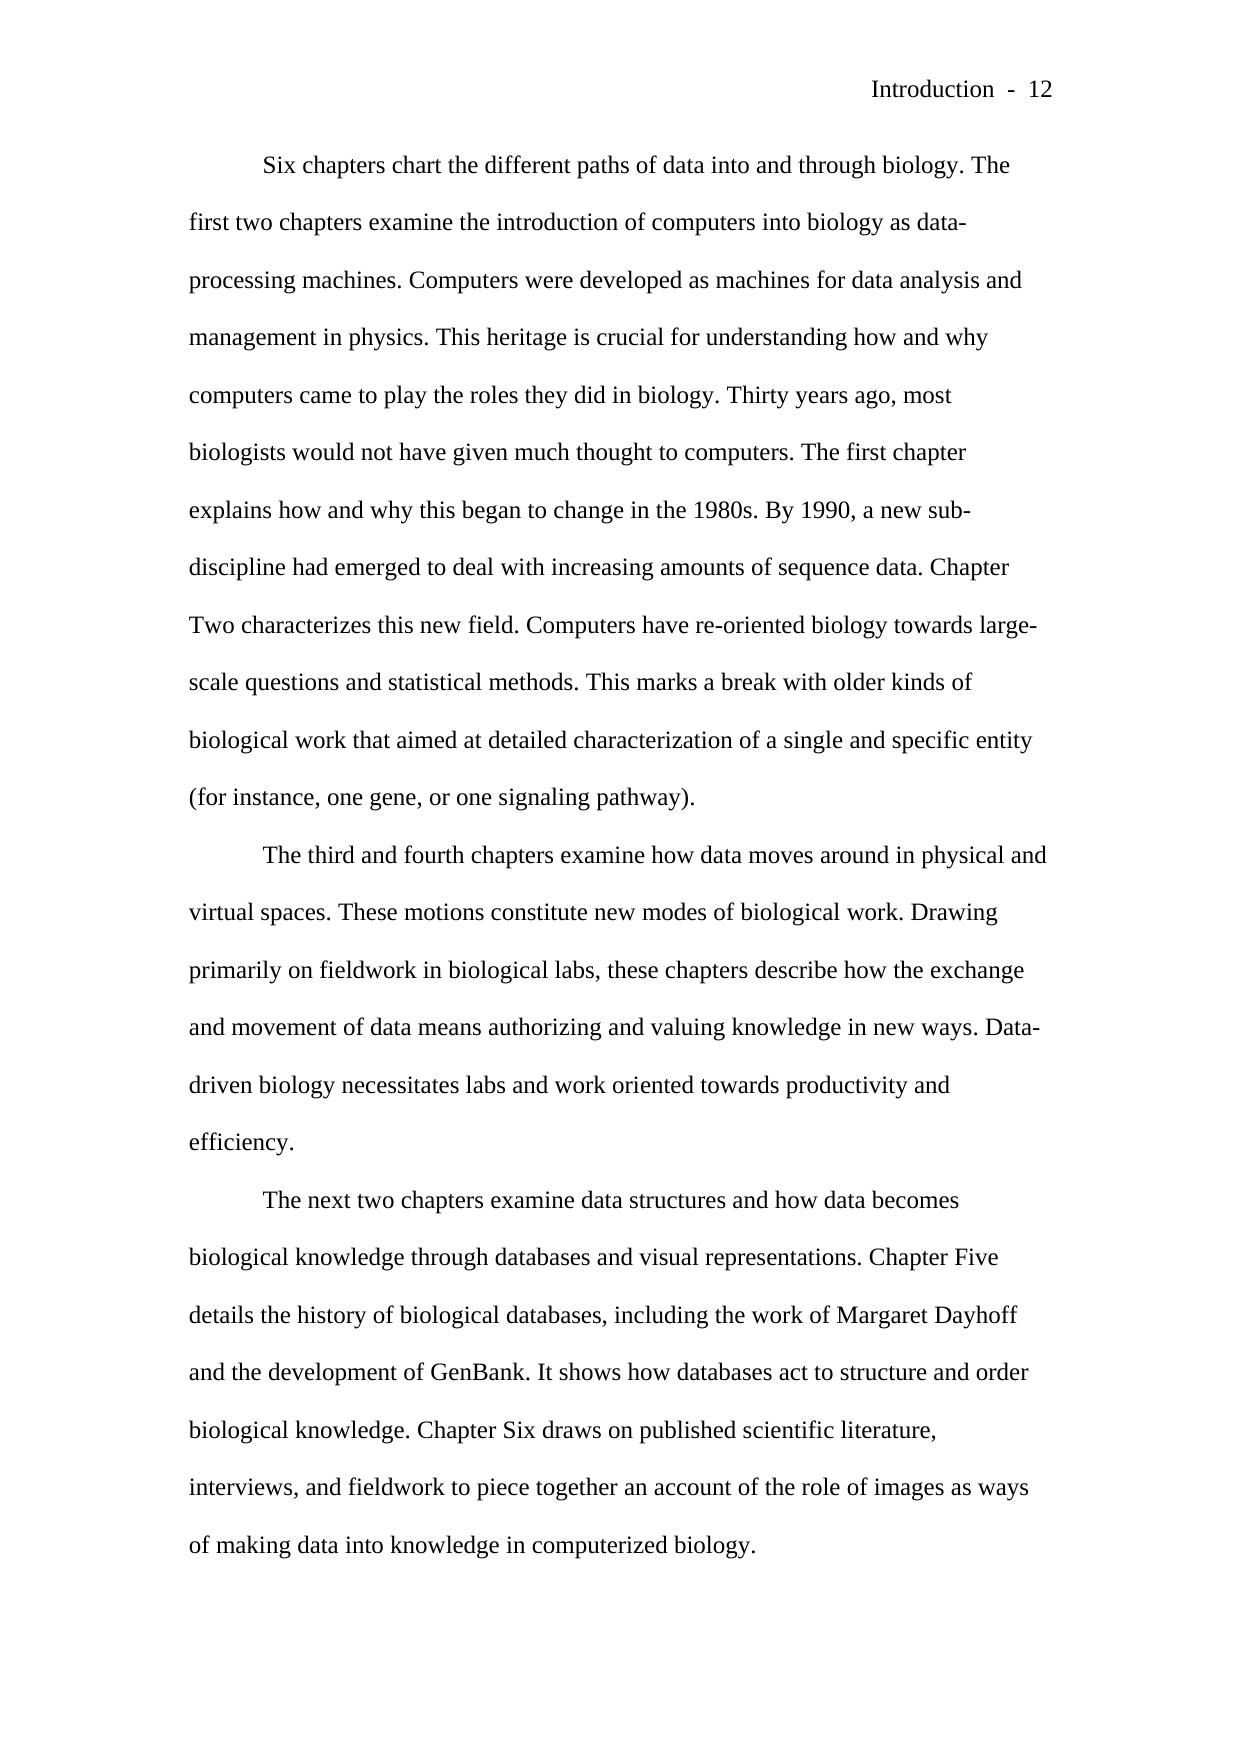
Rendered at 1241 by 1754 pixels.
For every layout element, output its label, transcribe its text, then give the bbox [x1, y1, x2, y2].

text The third and fourth chapters examine how data moves around in physical and virtual spaces. These motions constitute new modes of biological work. Drawing primarily on fieldwork in biological labs, these chapters describe how the exchange and movement of data means authorizing and valuing knowledge in new ways. Data-driven biology necessitates labs and work oriented towards productivity and efficiency. [189, 840, 1053, 1156]
text Six chapters chart the different paths of data into and through biology. The first two chapters examine the introduction of computers into biology as data-processing machines. Computers were developed as machines for data analysis and management in physics. This heritage is crucial for understanding how and why computers came to play the roles they did in biology. Thirty years ago, most biologists would not have given much thought to computers. The first chapter explains how and why this began to change in the 1980s. By 1990, a new sub-discipline had emerged to deal with increasing amounts of sequence data. Chapter Two characterizes this new field. Computers have re-oriented biology towards large-scale questions and statistical methods. This marks a break with older kinds of biological work that aimed at detailed characterization of a single and specific entity (for instance, one gene, or one signaling pathway). [189, 150, 1053, 811]
text The next two chapters examine data structures and how data becomes biological knowledge through databases and visual representations. Chapter Five details the history of biological databases, including the work of Margaret Dayhoff and the development of GenBank. It shows how databases act to structure and order biological knowledge. Chapter Six draws on published scientific literature, interviews, and fieldwork to piece together an account of the role of images as ways of making data into knowledge in computerized biology. [189, 1185, 1053, 1559]
